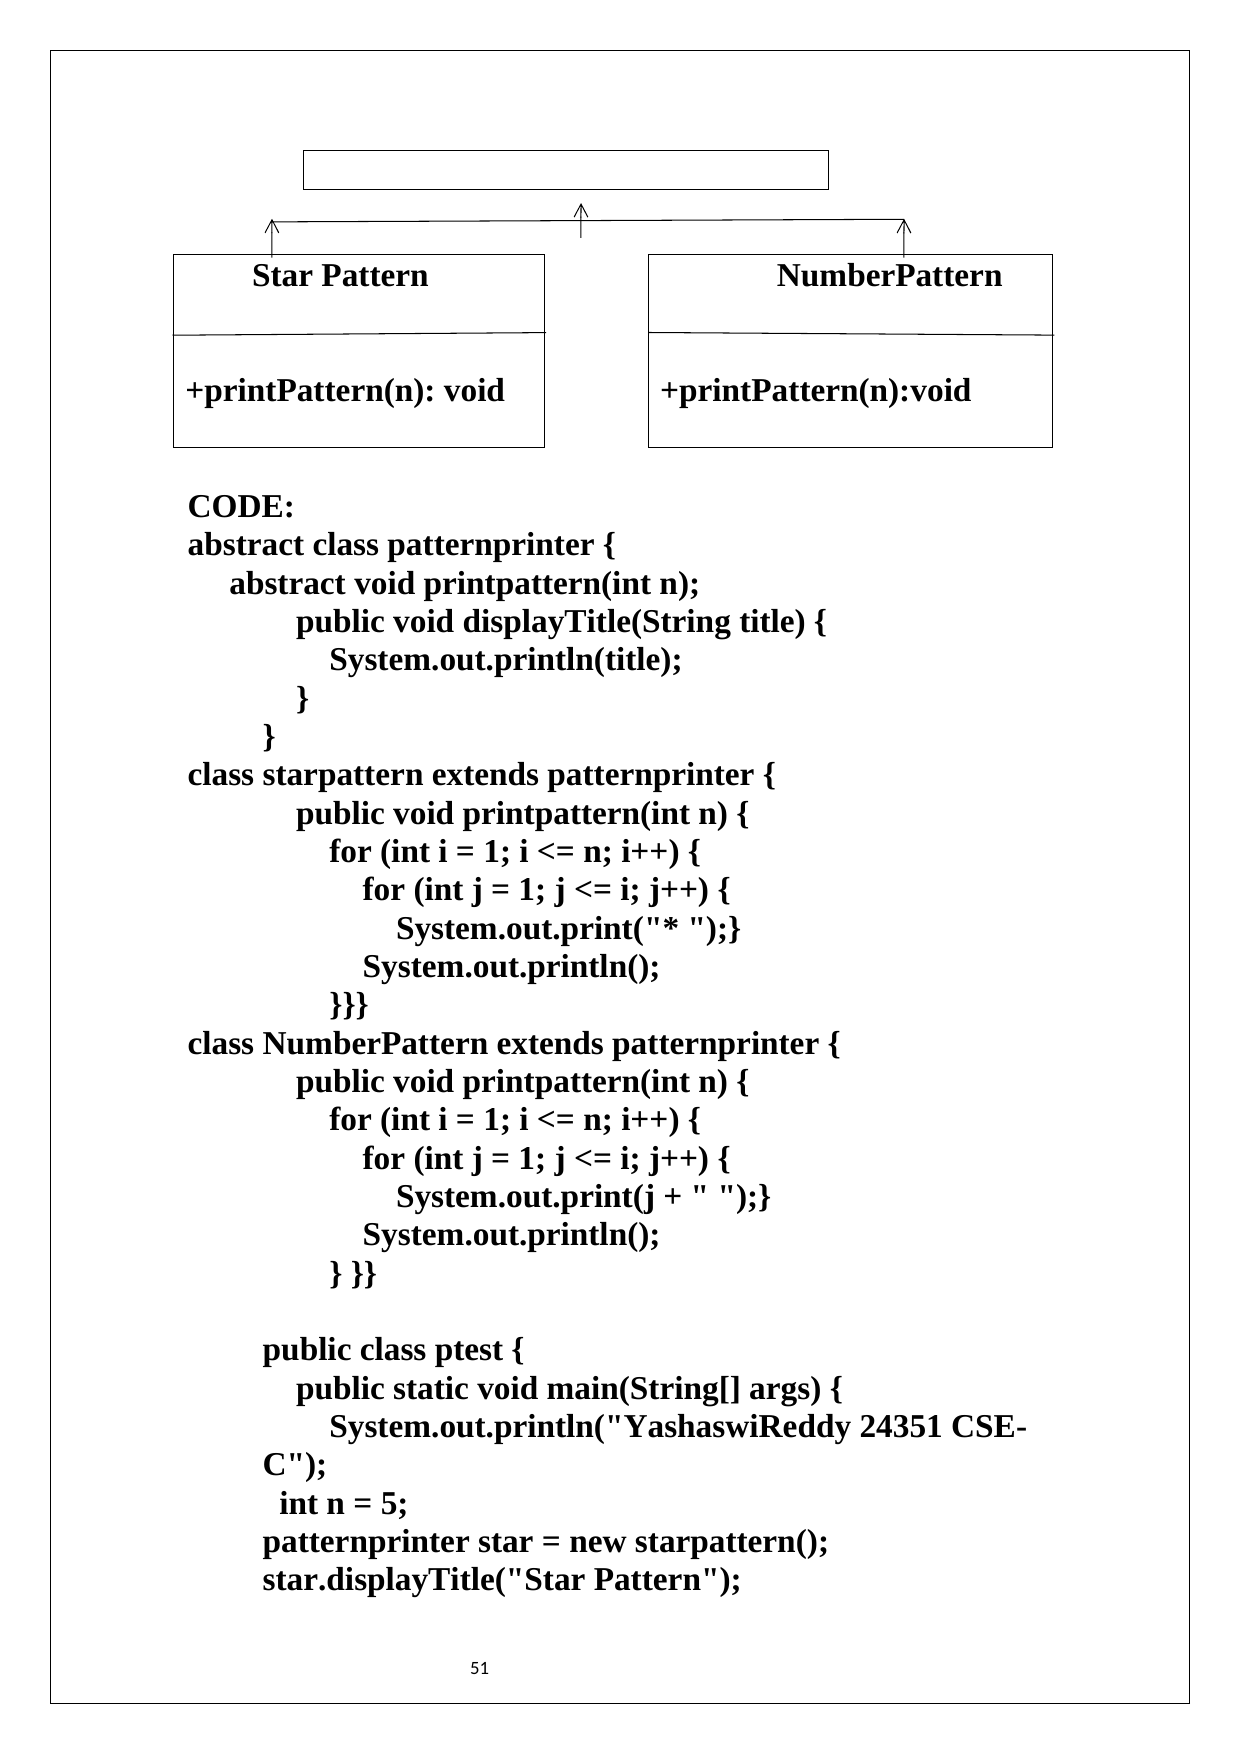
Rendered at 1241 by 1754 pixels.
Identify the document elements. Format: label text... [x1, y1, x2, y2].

text for (int j = 1; j <= i; j++) { [262, 869, 1053, 908]
text System.out.println("YashaswiReddy 24351 CSE-C"); [262, 1406, 1053, 1483]
text System.out.println(); [262, 1214, 1053, 1253]
text int n = 5; [262, 1483, 1053, 1521]
table_header [545, 254, 648, 447]
text System.out.println(title); [262, 639, 1053, 678]
text for (int j = 1; j <= i; j++) { [262, 1138, 1053, 1176]
table_header Star Pattern +printPattern(n): void [174, 255, 544, 334]
text }}} [262, 984, 1053, 1023]
text patternprinter star = new starpattern(); [262, 1521, 1053, 1559]
text System.out.print("* ");} [262, 908, 1053, 946]
table_header NumberPattern +printPattern(n):void [649, 334, 1052, 447]
table_header Star Pattern +printPattern(n): void [174, 334, 544, 447]
text public void printpattern(int n) { [262, 793, 1053, 831]
text } }} [262, 1253, 1053, 1291]
table_header NumberPattern +printPattern(n):void [649, 255, 1052, 334]
text public class ptest { [262, 1329, 1053, 1368]
text star.displayTitle("Star Pattern"); [262, 1559, 1053, 1598]
text public static void main(String[] args) { [262, 1368, 1053, 1406]
text class starpattern extends patternprinter { [187, 754, 1053, 793]
text System.out.print(j + " ");} [262, 1176, 1053, 1214]
text public void printpattern(int n) { [262, 1061, 1053, 1099]
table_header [304, 151, 828, 189]
text for (int i = 1; i <= n; i++) { [262, 831, 1053, 869]
text public void displayTitle(String title) { [262, 601, 1053, 639]
text System.out.println(); [262, 946, 1053, 984]
text abstract void printpattern(int n); [187, 563, 1053, 601]
text class NumberPattern extends patternprinter { [187, 1023, 1053, 1061]
text } [262, 716, 1053, 754]
text CODE: [187, 486, 1053, 524]
text abstract class patternprinter { [187, 524, 1053, 563]
text for (int i = 1; i <= n; i++) { [262, 1099, 1053, 1138]
text } [262, 678, 1053, 716]
